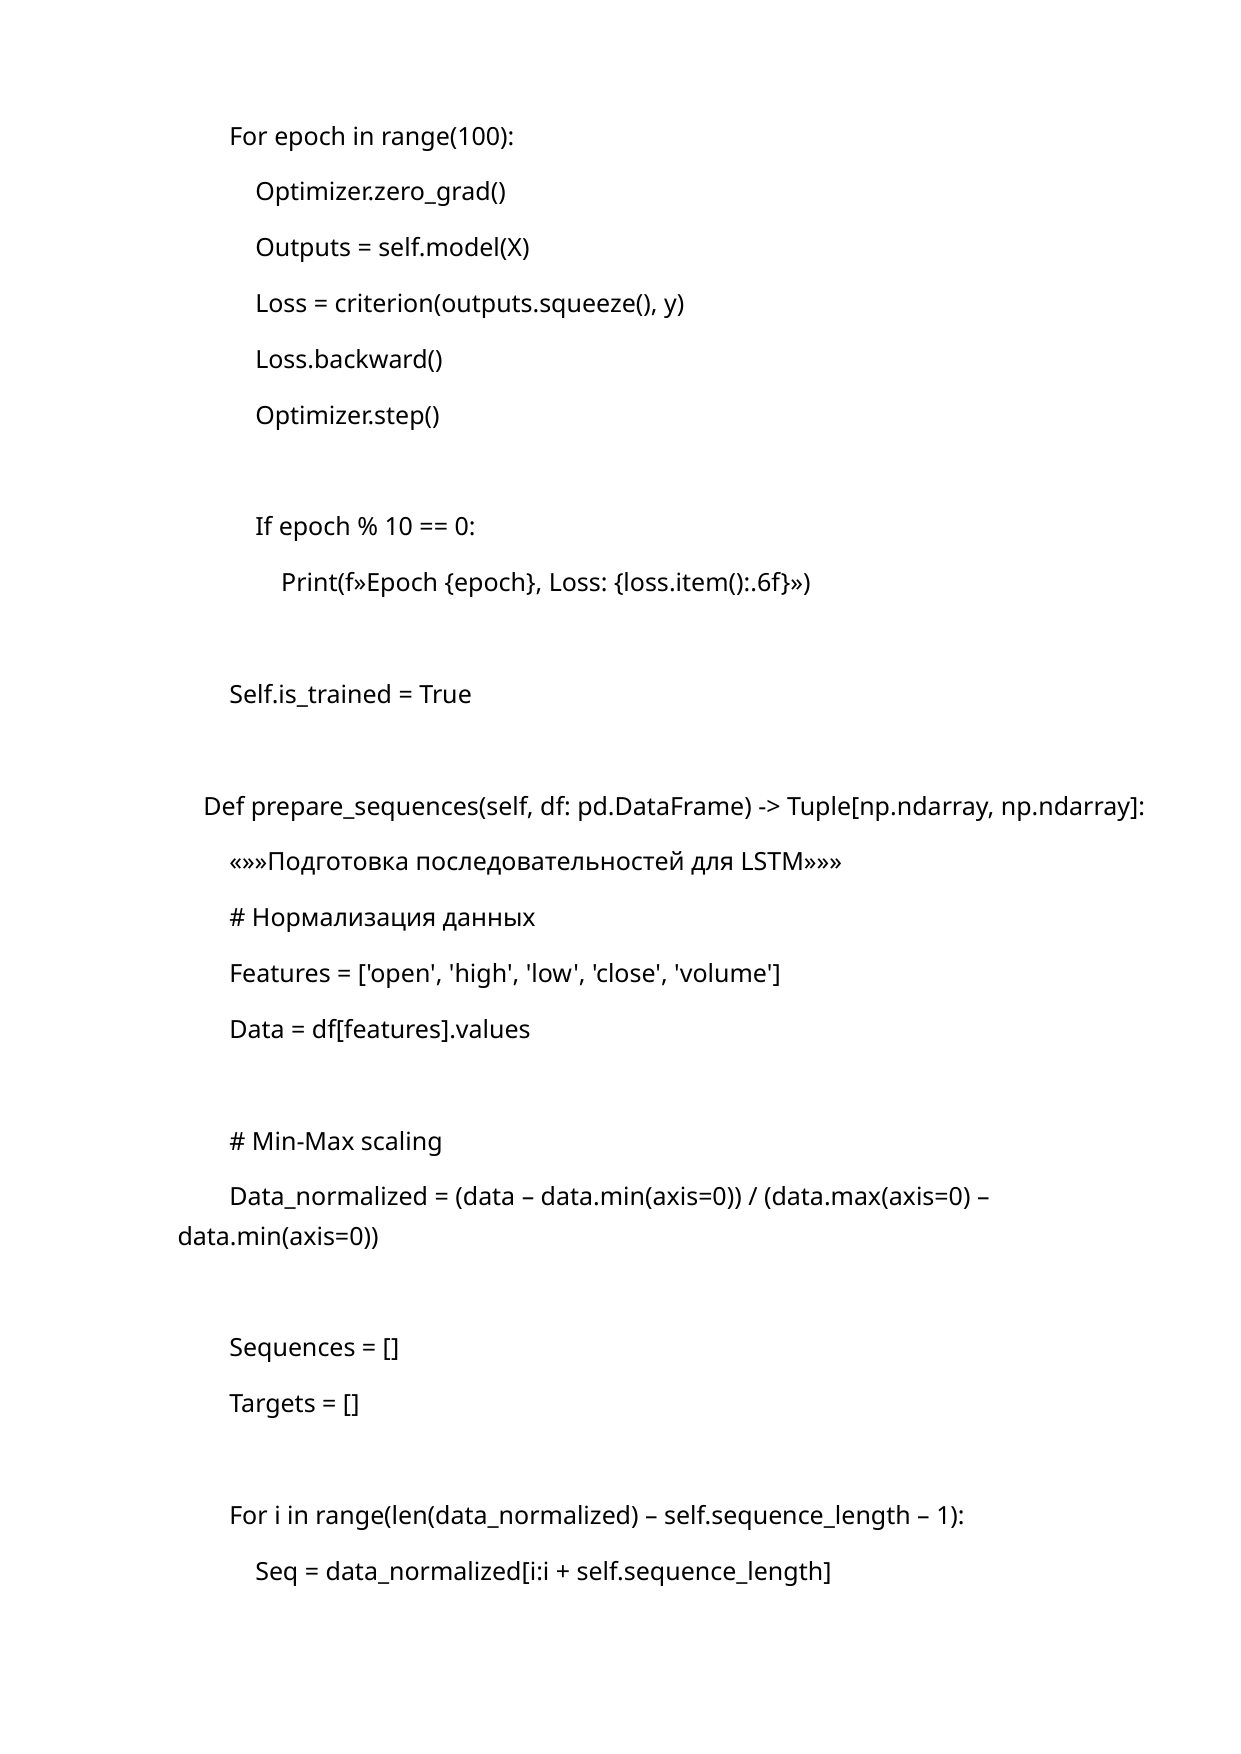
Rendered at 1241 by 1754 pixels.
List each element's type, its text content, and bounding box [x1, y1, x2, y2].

text Optimizer.step() [177, 397, 1152, 431]
text Data = df[features].values [177, 1011, 1152, 1046]
text # Нормализация данных [177, 900, 1152, 934]
text Outputs = self.model(X) [177, 230, 1152, 264]
text Loss = criterion(outputs.squeeze(), y) [177, 286, 1152, 320]
text Seq = data_normalized[i:i + self.sequence_length] [177, 1553, 1152, 1587]
text Print(f»Epoch {epoch}, Loss: {loss.item():.6f}») [177, 565, 1152, 599]
text Sequences = [] [177, 1330, 1152, 1364]
text If epoch % 10 == 0: [177, 509, 1152, 543]
text «»»Подготовка последовательностей для LSTM»»» [177, 844, 1152, 878]
text Targets = [] [177, 1386, 1152, 1420]
text For epoch in range(100): [177, 118, 1152, 152]
text Def prepare_sequences(self, df: pd.DataFrame) -> Tuple[np.ndarray, np.ndarray]: [177, 788, 1152, 822]
text Self.is_trained = True [177, 676, 1152, 711]
text # Min-Max scaling [177, 1123, 1152, 1157]
text Loss.backward() [177, 341, 1152, 376]
text Optimizer.zero_grad() [177, 174, 1152, 208]
text Data_normalized = (data – data.min(axis=0)) / (data.max(axis=0) – data.min(axis=0)) [177, 1179, 1152, 1252]
text For i in range(len(data_normalized) – self.sequence_length – 1): [177, 1497, 1152, 1531]
text Features = ['open', 'high', 'low', 'close', 'volume'] [177, 956, 1152, 990]
